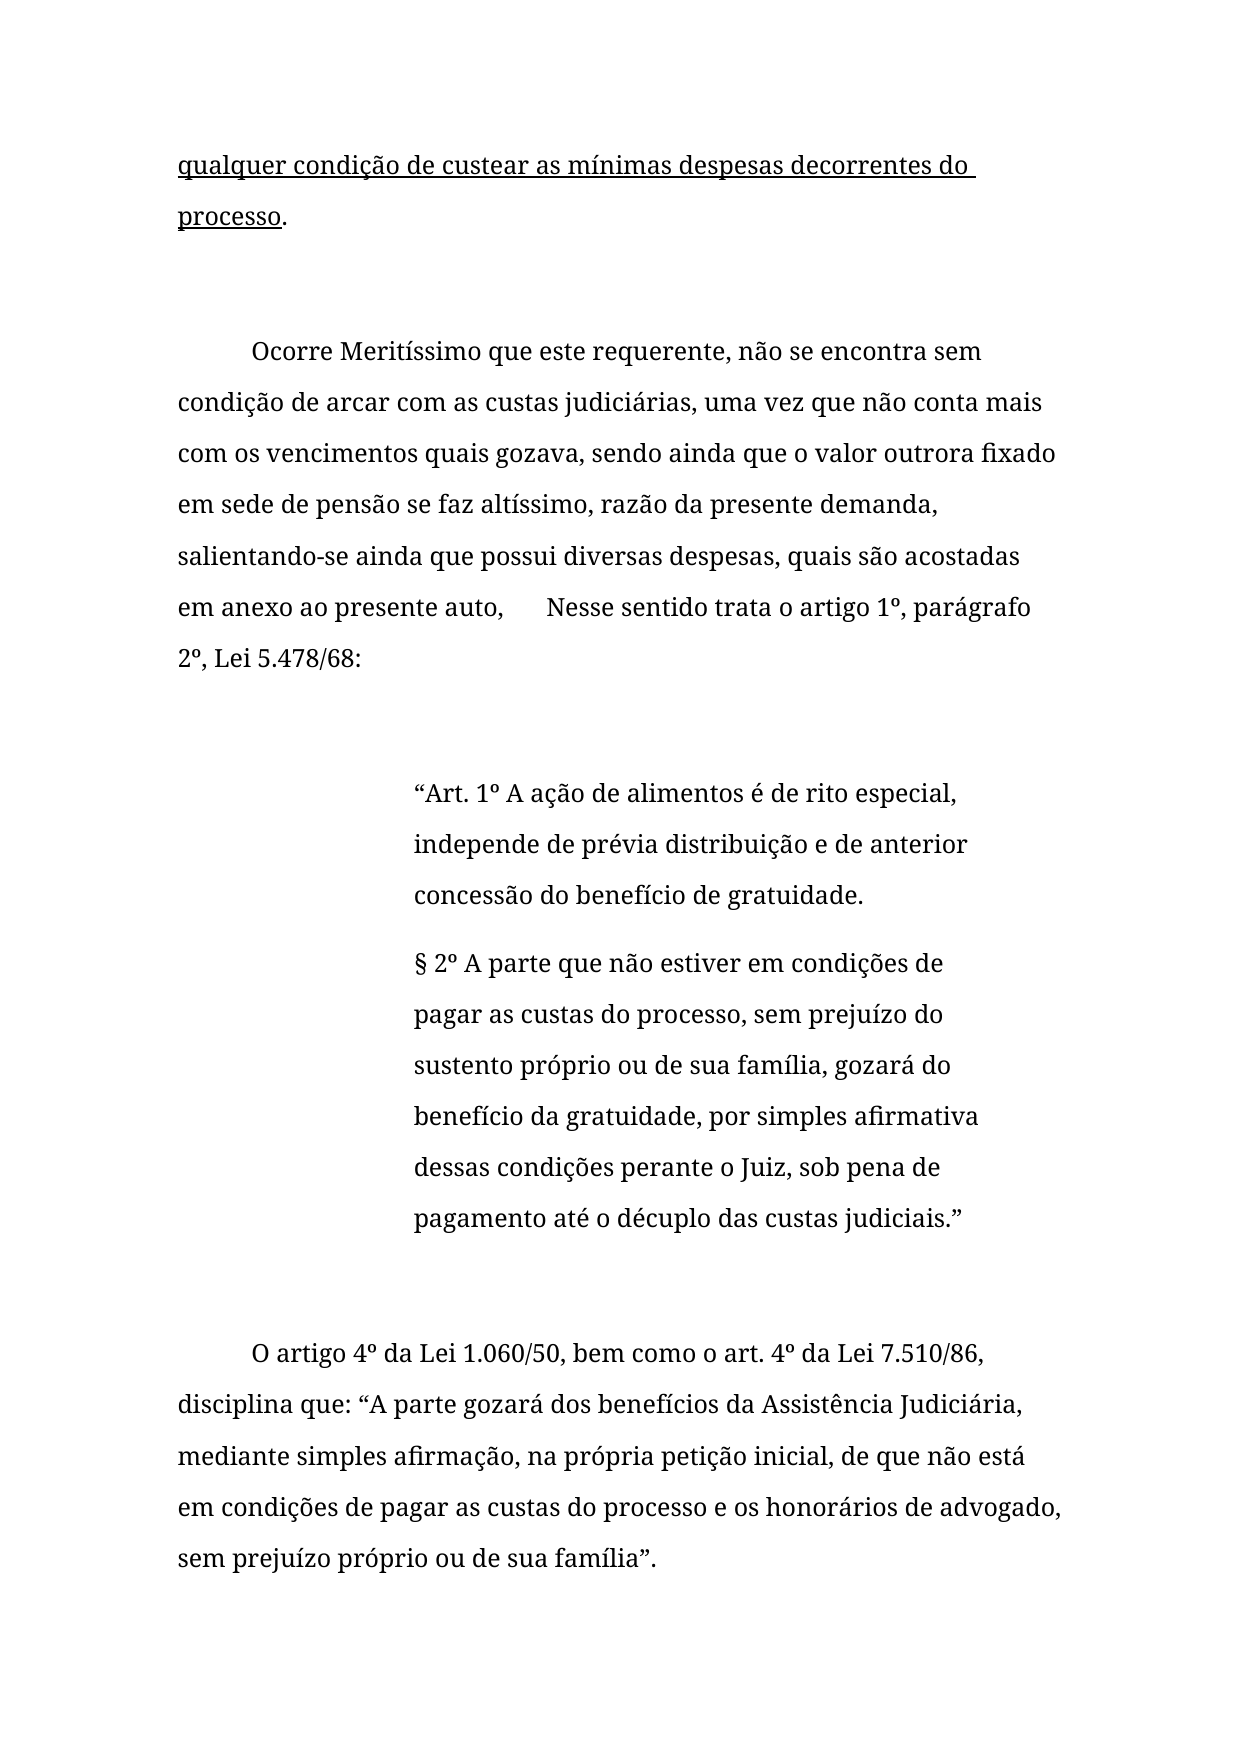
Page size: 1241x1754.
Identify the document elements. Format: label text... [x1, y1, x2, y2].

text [177, 148, 1063, 233]
text Ocorre Meritíssimo que este requerente, não se encontra sem condição de arcar com as custas judiciárias, uma vez que não conta mais com os vencimentos quais gozava, sendo ainda que o valor outrora fixado em sede de pensão se faz altíssimo, razão da presente demanda, salientando-se ainda que possui diversas despesas, quais são acostadas em anexo ao presente auto, Nesse sentido trata o artigo 1º, parágrafo 2º, Lei 5.478/68: [177, 334, 1063, 674]
text “Art. 1º A ação de alimentos é de rito especial, independe de prévia distribuição e de anterior concessão do benefício de gratuidade. [413, 776, 998, 912]
text O artigo 4º da Lei 1.060/50, bem como o art. 4º da Lei 7.510/86, disciplina que: “A parte gozará dos benefícios da Assistência Judiciária, mediante simples afirmação, na própria petição inicial, de que não está em condições de pagar as custas do processo e os honorários de advogado, sem prejuízo próprio ou de sua família”. [177, 1336, 1063, 1574]
text § 2º A parte que não estiver em condições de pagar as custas do processo, sem prejuízo do sustento próprio ou de sua família, gozará do benefício da gratuidade, por simples afirmativa dessas condições perante o Juiz, sob pena de pagamento até o décuplo das custas judiciais.” [413, 946, 998, 1235]
